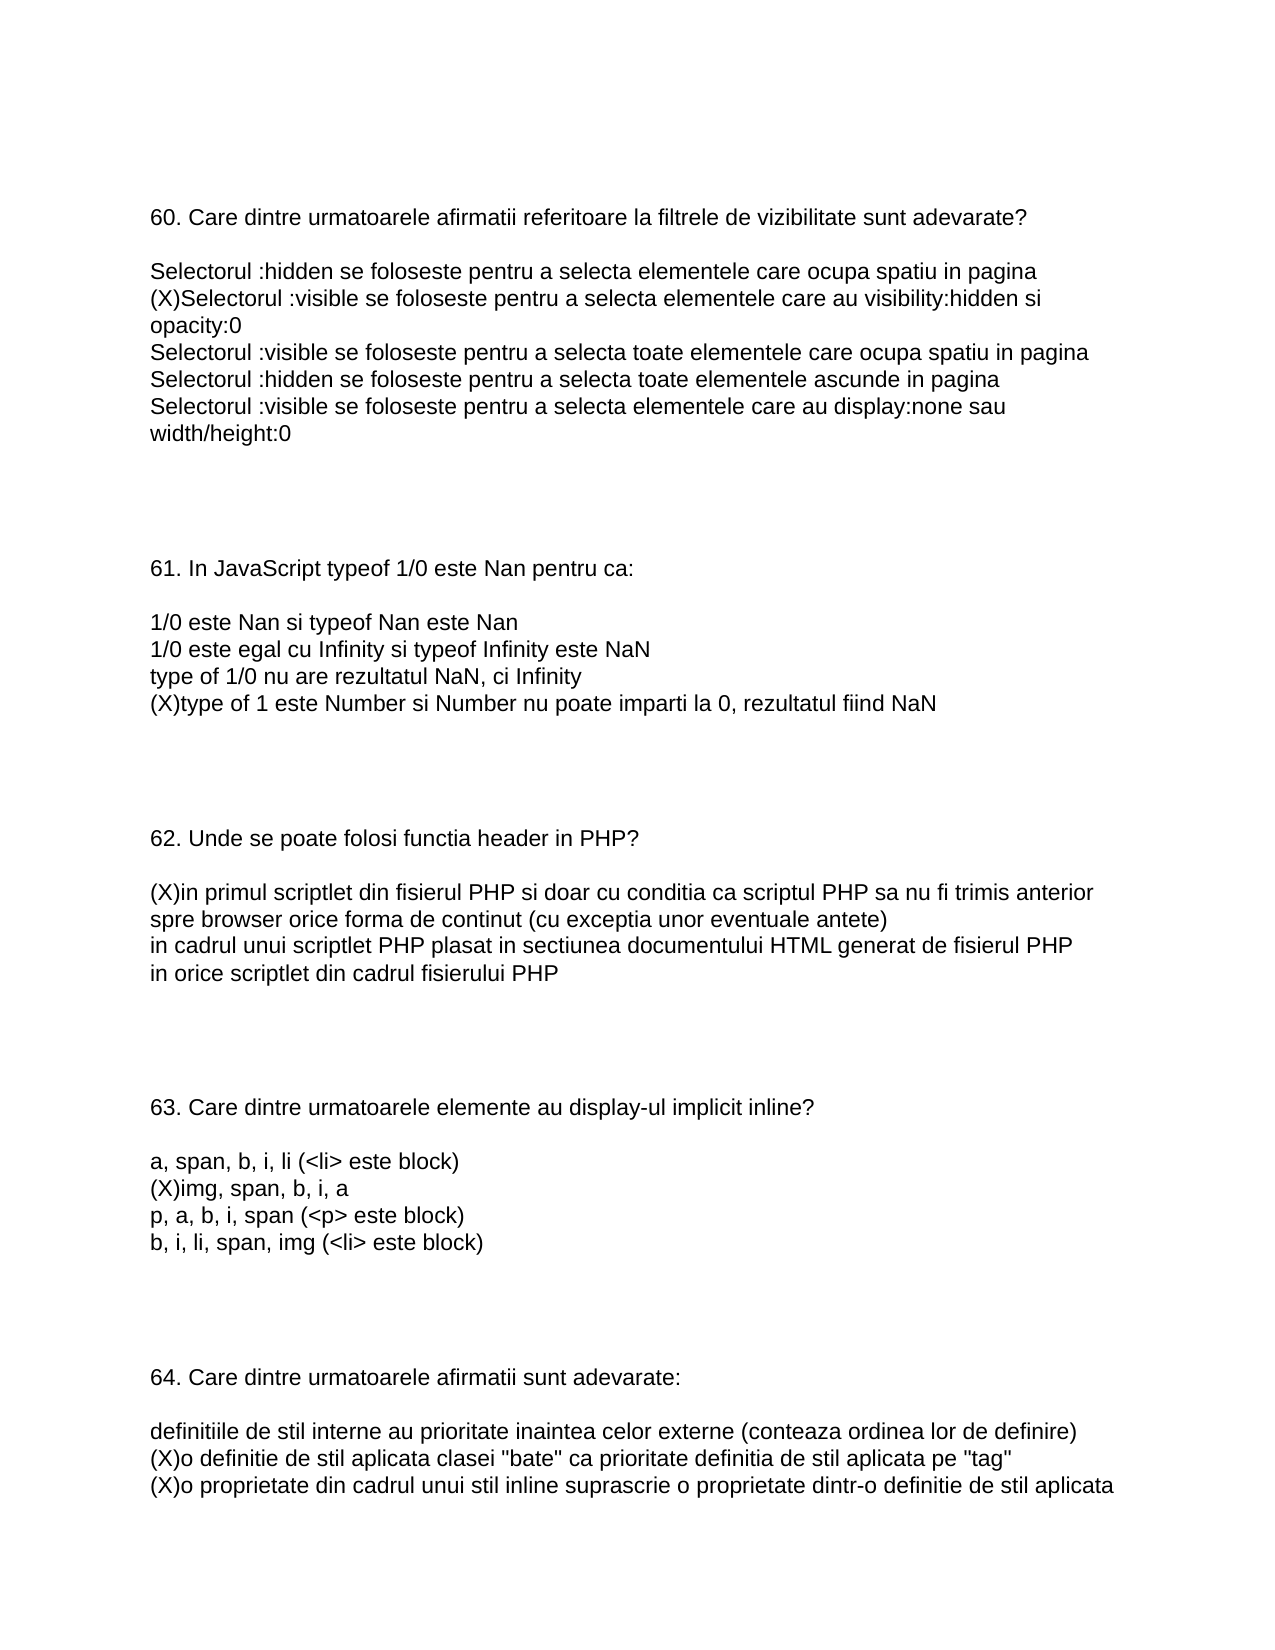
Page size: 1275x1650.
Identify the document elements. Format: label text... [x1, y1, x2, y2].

text a, span, b, i, li (<li> este block) [150, 1148, 1125, 1175]
text 62. Unde se poate folosi functia header in PHP? [150, 824, 1125, 851]
text (X)o definitie de stil aplicata clasei "bate" ca prioritate definitia de stil aplicata pe "tag" [150, 1445, 1125, 1472]
text (X)in primul scriptlet din fisierul PHP si doar cu conditia ca scriptul PHP sa nu fi trimis anterior spre browser orice forma de continut (cu exceptia unor eventuale antete) [150, 878, 1125, 932]
text in cadrul unui scriptlet PHP plasat in sectiunea documentului HTML generat de fisierul PHP [150, 932, 1125, 959]
text p, a, b, i, span (<p> este block) [150, 1202, 1125, 1229]
text definitiile de stil interne au prioritate inaintea celor externe (conteaza ordinea lor de definire) [150, 1418, 1125, 1445]
text Selectorul :visible se foloseste pentru a selecta elementele care au display:none sau width/height:0 [150, 393, 1125, 447]
text 61. In JavaScript typeof 1/0 este Nan pentru ca: [150, 555, 1125, 582]
text (X)Selectorul :visible se foloseste pentru a selecta elementele care au visibility:hidden si opacity:0 [150, 285, 1125, 339]
text 60. Care dintre urmatoarele afirmatii referitoare la filtrele de vizibilitate sunt adevarate? [150, 204, 1125, 231]
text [150, 1472, 1125, 1499]
text 63. Care dintre urmatoarele elemente au display-ul implicit inline? [150, 1094, 1125, 1121]
text 1/0 este egal cu Infinity si typeof Infinity este NaN [150, 636, 1125, 663]
text 64. Care dintre urmatoarele afirmatii sunt adevarate: [150, 1364, 1125, 1391]
text Selectorul :visible se foloseste pentru a selecta toate elementele care ocupa spatiu in pagina [150, 339, 1125, 366]
text 1/0 este Nan si typeof Nan este Nan [150, 609, 1125, 636]
text (X)type of 1 este Number si Number nu poate imparti la 0, rezultatul fiind NaN [150, 689, 1125, 717]
text Selectorul :hidden se foloseste pentru a selecta elementele care ocupa spatiu in pagina [150, 258, 1125, 285]
text (X)img, span, b, i, a [150, 1175, 1125, 1202]
text Selectorul :hidden se foloseste pentru a selecta toate elementele ascunde in pagina [150, 366, 1125, 393]
text type of 1/0 nu are rezultatul NaN, ci Infinity [150, 663, 1125, 689]
text b, i, li, span, img (<li> este block) [150, 1229, 1125, 1256]
text in orice scriptlet din cadrul fisierului PHP [150, 959, 1125, 986]
